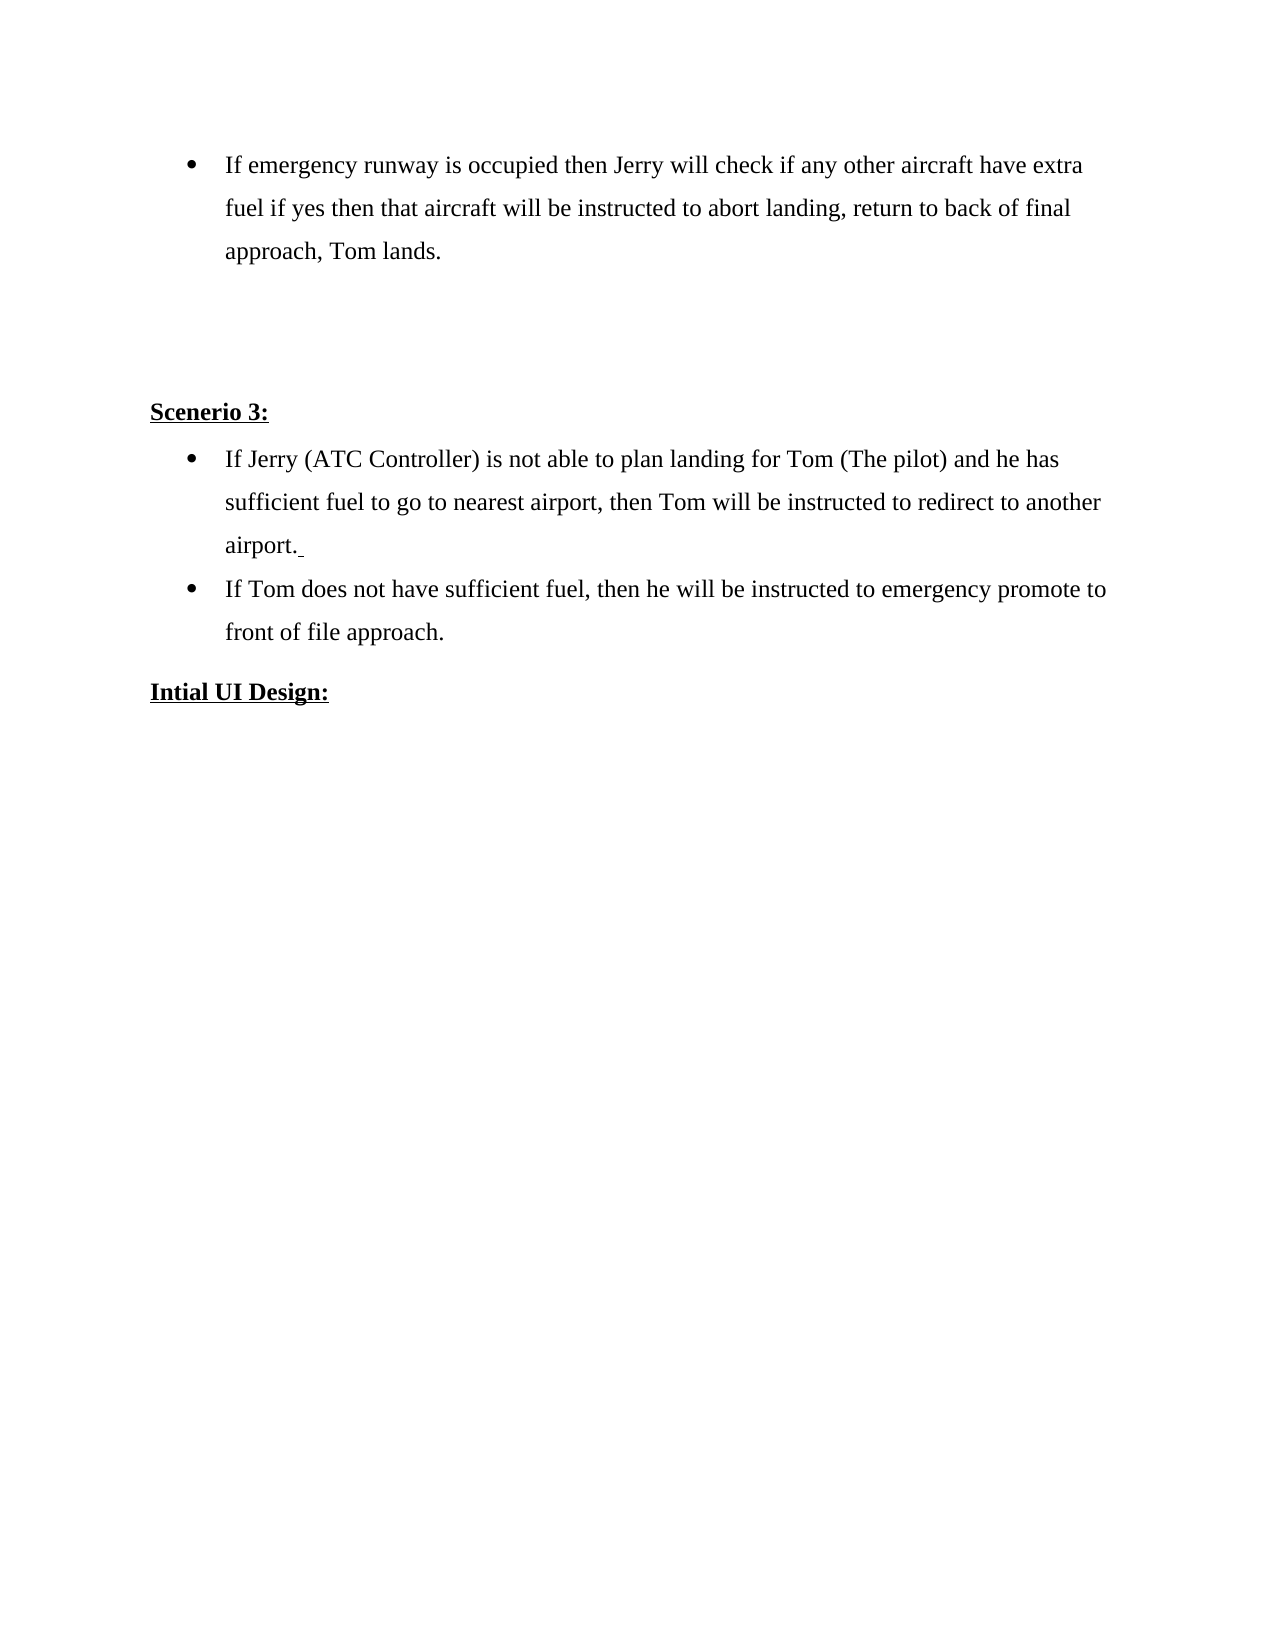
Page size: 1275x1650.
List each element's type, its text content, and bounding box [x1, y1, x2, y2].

list If emergency runway is occupied then Jerry will check if any other aircraft have extra fuel if yes then that aircraft will be instructed to abort landing, return to back of final approach, Tom lands. [187, 150, 1125, 265]
text Scenerio 3: [150, 397, 1125, 425]
list If Jerry (ATC Controller) is not able to plan landing for Tom (The pilot) and he has sufficient fuel to go to nearest airport, then Tom will be instructed to redirect to another airport. [187, 444, 1125, 559]
list If Tom does not have sufficient fuel, then he will be instructed to emergency promote to front of file approach. [187, 574, 1125, 646]
text Intial UI Design: [150, 677, 1125, 705]
